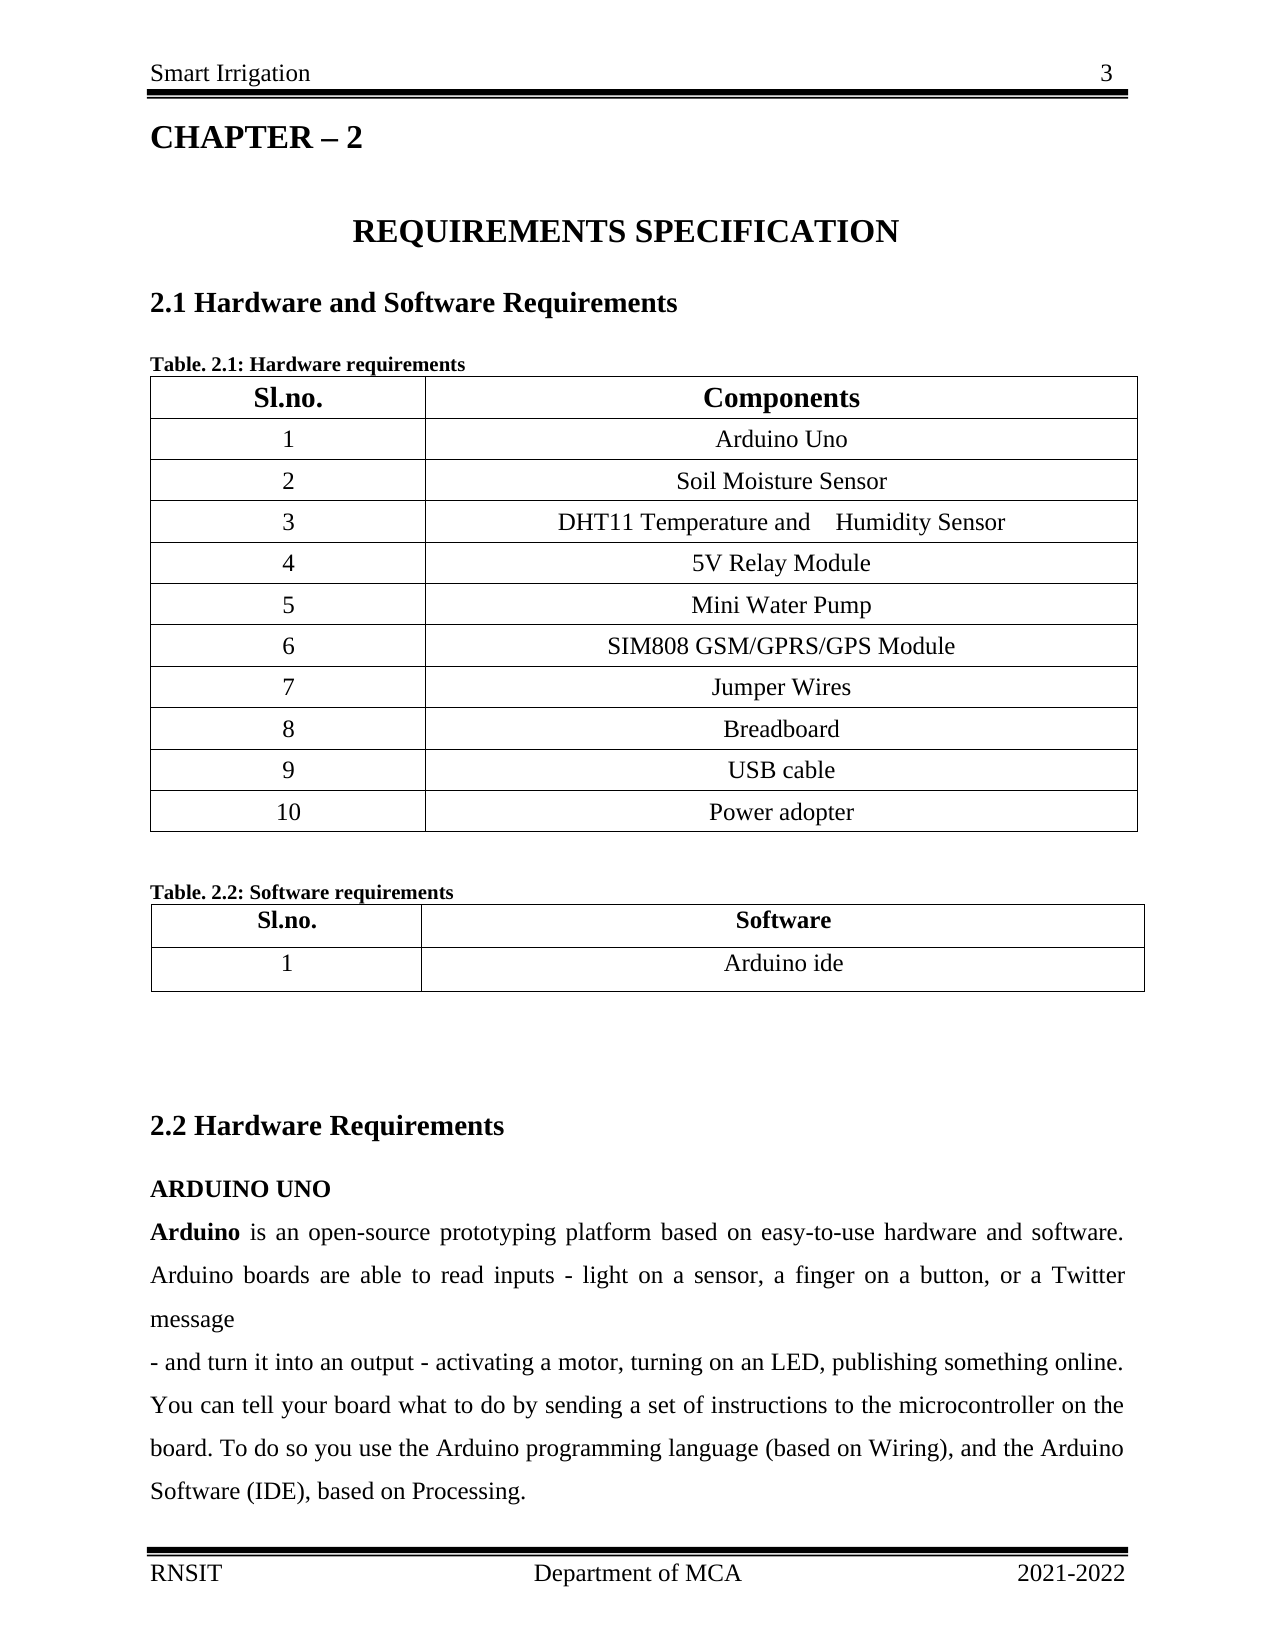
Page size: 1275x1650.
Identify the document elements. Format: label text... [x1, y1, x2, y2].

table_cell 8 [151, 708, 425, 748]
table_header Sl.no. [151, 377, 425, 418]
text Table. 2.2: Software requirements [139, 880, 1137, 904]
table_cell 5 [151, 584, 425, 624]
table_cell Jumper Wires [426, 667, 1137, 707]
subtitle Hardware and Software Requirements [150, 285, 1137, 319]
table_header Components [426, 377, 1137, 418]
table_cell 1 [151, 419, 425, 459]
text REQUIREMENTS SPECIFICATION [139, 211, 904, 249]
table_cell 7 [151, 667, 425, 707]
table_cell 10 [151, 791, 425, 831]
table_cell 4 [151, 543, 425, 583]
table_header Software [422, 905, 1144, 947]
table_cell USB cable [426, 750, 1137, 790]
table_cell Arduino ide [422, 948, 1144, 991]
table_cell 5V Relay Module [426, 543, 1137, 583]
text Table. 2.1: Hardware requirements [150, 352, 1137, 376]
subtitle ARDUINO UNO [150, 1174, 1137, 1203]
text - and turn it into an output - activating a motor, turning on an LED, publishing something online. You can tell your board what to do by sending a set of instructions to the microcontroller on the board. To do so you use the Arduino programming language (based on Wiring), and the Arduino Software (IDE), based on Processing. [150, 1347, 1125, 1505]
table_cell Mini Water Pump [426, 584, 1137, 624]
table_cell Breadboard [426, 708, 1137, 748]
table_cell DHT11 Temperature and Humidity Sensor [426, 501, 1137, 542]
table_cell Power adopter [426, 791, 1137, 831]
table_cell 6 [151, 625, 425, 666]
text Arduino is an open-source prototyping platform based on easy-to-use hardware and software. Arduino boards are able to read inputs - light on a sensor, a finger on a button, or a Twitter message [150, 1217, 1125, 1332]
table_cell 2 [151, 460, 425, 500]
table_cell 3 [151, 501, 425, 542]
table_cell 1 [152, 948, 421, 991]
table_header Sl.no. [152, 905, 421, 947]
table_cell 9 [151, 750, 425, 790]
table_cell SIM808 GSM/GPRS/GPS Module [426, 625, 1137, 666]
table_cell Soil Moisture Sensor [426, 460, 1137, 500]
table_cell Arduino Uno [426, 419, 1137, 459]
subtitle Hardware Requirements [150, 1108, 1137, 1141]
subtitle CHAPTER – 2 [150, 117, 1137, 155]
